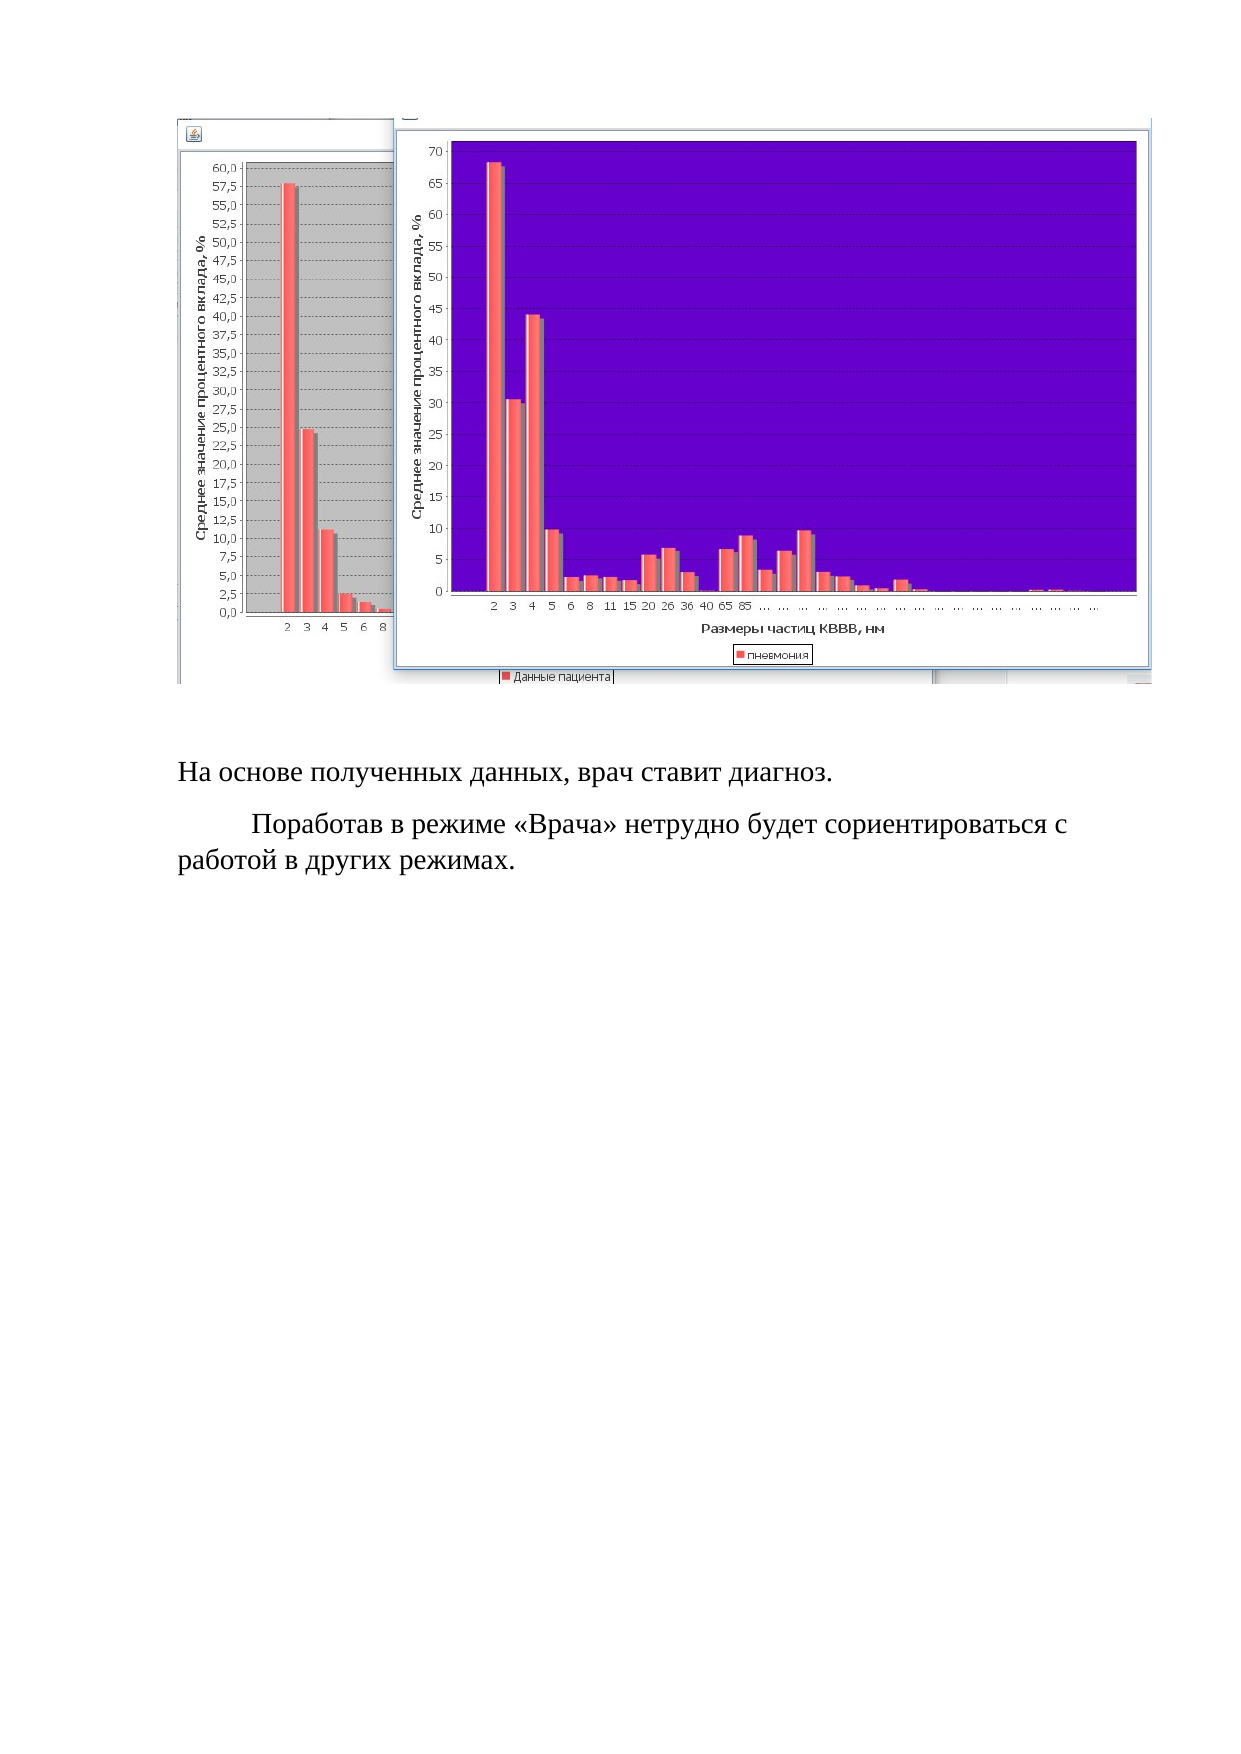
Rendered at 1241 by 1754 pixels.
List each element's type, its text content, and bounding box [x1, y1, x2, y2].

text На основе полученных данных, врач ставит диагноз. [177, 754, 1152, 788]
picture [177, 118, 1152, 684]
text Поработав в режиме «Врача» нетрудно будет сориентироваться с работой в других режимах. [177, 807, 1152, 876]
